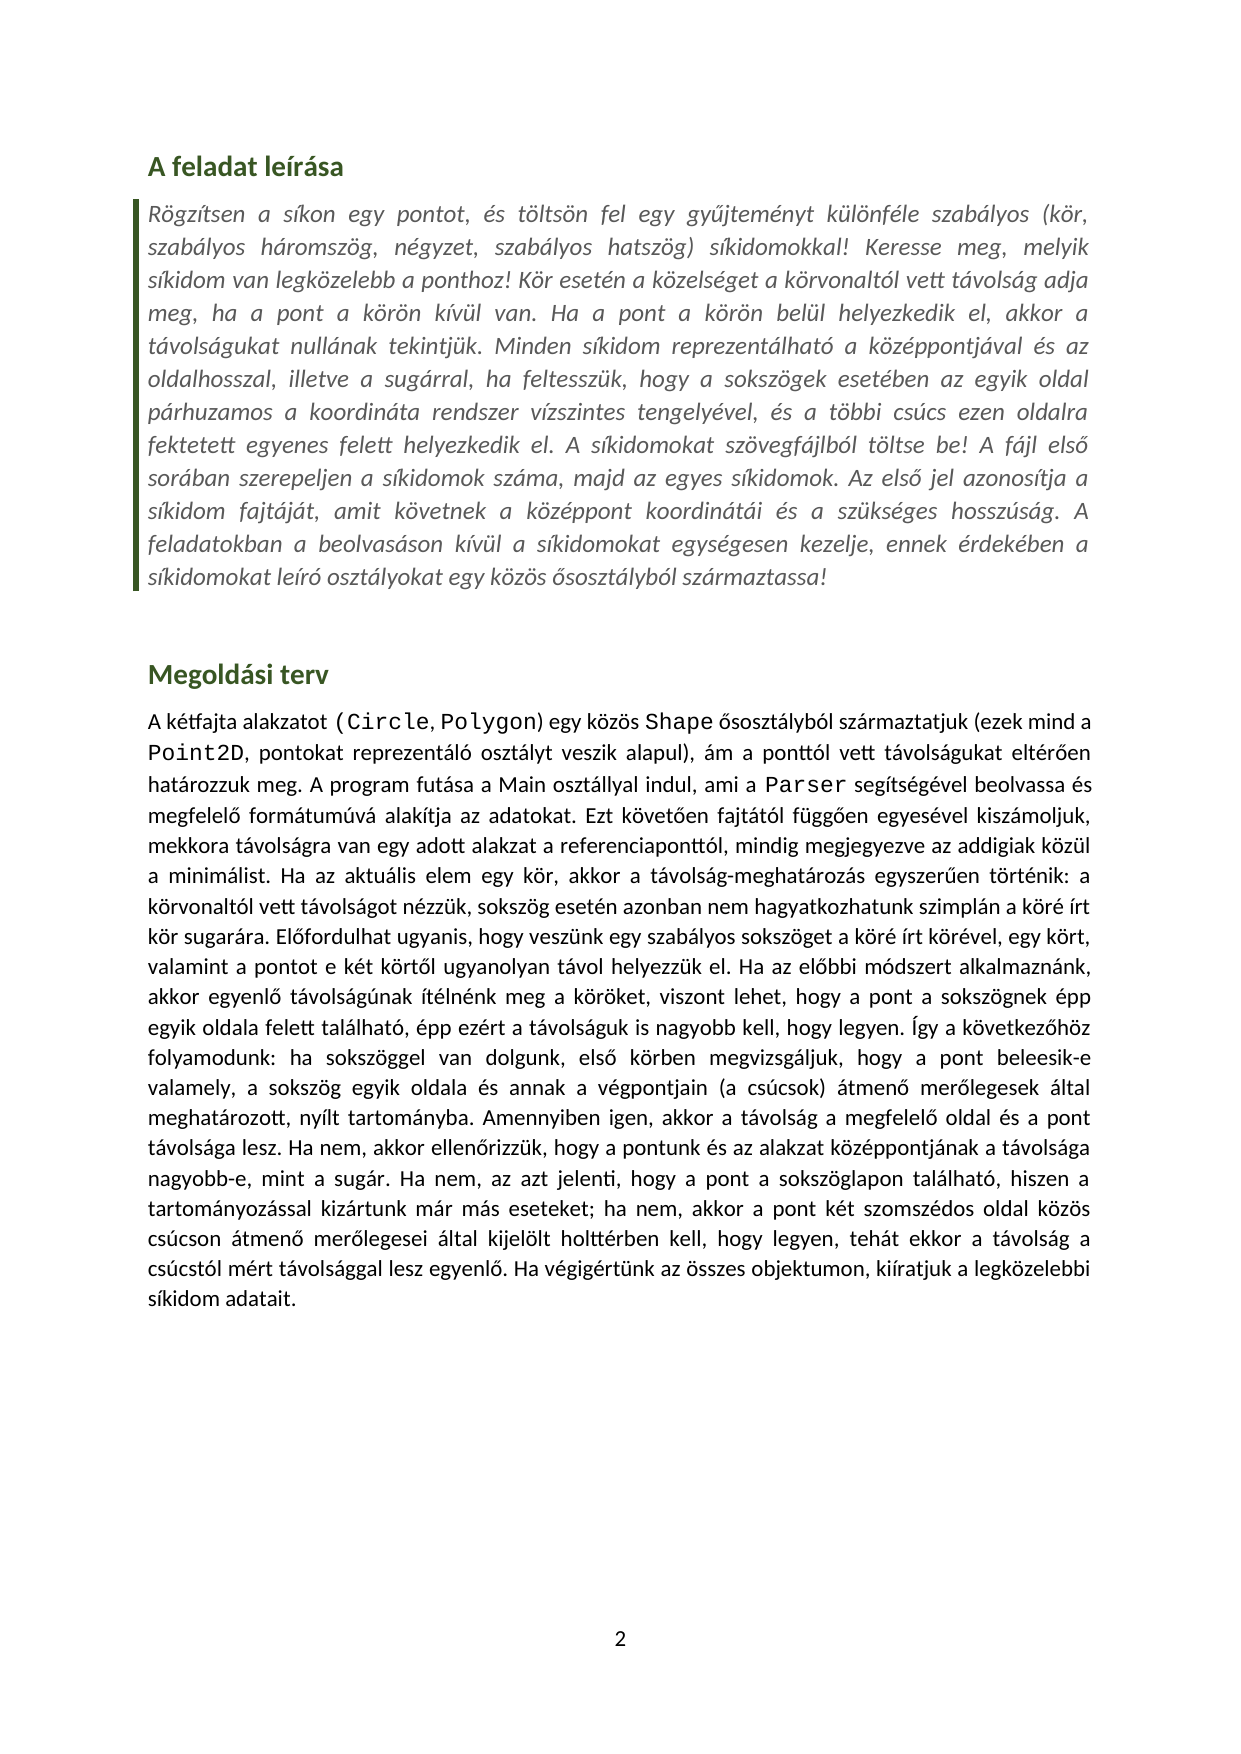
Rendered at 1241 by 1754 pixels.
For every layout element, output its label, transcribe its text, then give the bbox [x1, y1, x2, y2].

text Rögzítsen a síkon egy pontot, és töltsön fel egy gyűjteményt különféle szabályos (kör, szabályos háromszög, négyzet, szabályos hatszög) síkidomokkal! Keresse meg, melyik síkidom van legközelebb a ponthoz! Kör esetén a közelséget a körvonaltól vett távolság adja meg, ha a pont a körön kívül van. Ha a pont a körön belül helyezkedik el, akkor a távolságukat nullának tekintjük. Minden síkidom reprezentálható a középpontjával és az oldalhosszal, illetve a sugárral, ha feltesszük, hogy a sokszögek esetében az egyik oldal párhuzamos a koordináta rendszer vízszintes tengelyével, és a többi csúcs ezen oldalra fektetett egyenes felett helyezkedik el. A síkidomokat szövegfájlból töltse be! A fájl első sorában szerepeljen a síkidomok száma, majd az egyes síkidomok. Az első jel azonosítja a síkidom fajtáját, amit követnek a középpont koordinátái és a szükséges hosszúság. A feladatokban a beolvasáson kívül a síkidomokat egységesen kezelje, ennek érdekében a síkidomokat leíró osztályokat egy közös ősosztályból származtassa! [139, 199, 1092, 591]
text A feladat leírása [148, 148, 1092, 183]
text A kétfajta alakzatot (Circle, Polygon) egy közös Shape ősosztályból származtatjuk (ezek mind a Point2D, pontokat reprezentáló osztályt veszik alapul), ám a ponttól vett távolságukat eltérően határozzuk meg. A program futása a Main osztállyal indul, ami a Parser segítségével beolvassa és megfelelő formátumúvá alakítja az adatokat. Ezt követően fajtától függően egyesével kiszámoljuk, mekkora távolságra van egy adott alakzat a referenciaponttól, mindig megjegyezve az addigiak közül a minimálist. Ha az aktuális elem egy kör, akkor a távolság-meghatározás egyszerűen történik: a körvonaltól vett távolságot nézzük, sokszög esetén azonban nem hagyatkozhatunk szimplán a köré írt kör sugarára. Előfordulhat ugyanis, hogy veszünk egy szabályos sokszöget a köré írt körével, egy kört, valamint a pontot e két körtől ugyanolyan távol helyezzük el. Ha az előbbi módszert alkalmaznánk, akkor egyenlő távolságúnak ítélnénk meg a köröket, viszont lehet, hogy a pont a sokszögnek épp egyik oldala felett található, épp ezért a távolságuk is nagyobb kell, hogy legyen. Így a következőhöz folyamodunk: ha sokszöggel van dolgunk, első körben megvizsgáljuk, hogy a pont beleesik-e valamely, a sokszög egyik oldala és annak a végpontjain (a csúcsok) átmenő merőlegesek által meghatározott, nyílt tartományba. Amennyiben igen, akkor a távolság a megfelelő oldal és a pont távolsága lesz. Ha nem, akkor ellenőrizzük, hogy a pontunk és az alakzat középpontjának a távolsága nagyobb-e, mint a sugár. Ha nem, az azt jelenti, hogy a pont a sokszöglapon található, hiszen a tartományozással kizártunk már más eseteket; ha nem, akkor a pont két szomszédos oldal közös csúcson átmenő merőlegesei által kijelölt holttérben kell, hogy legyen, tehát ekkor a távolság a csúcstól mért távolsággal lesz egyenlő. Ha végigértünk az összes objektumon, kiíratjuk a legközelebbi síkidom adatait. [148, 707, 1092, 1312]
text Megoldási terv [148, 656, 1092, 692]
